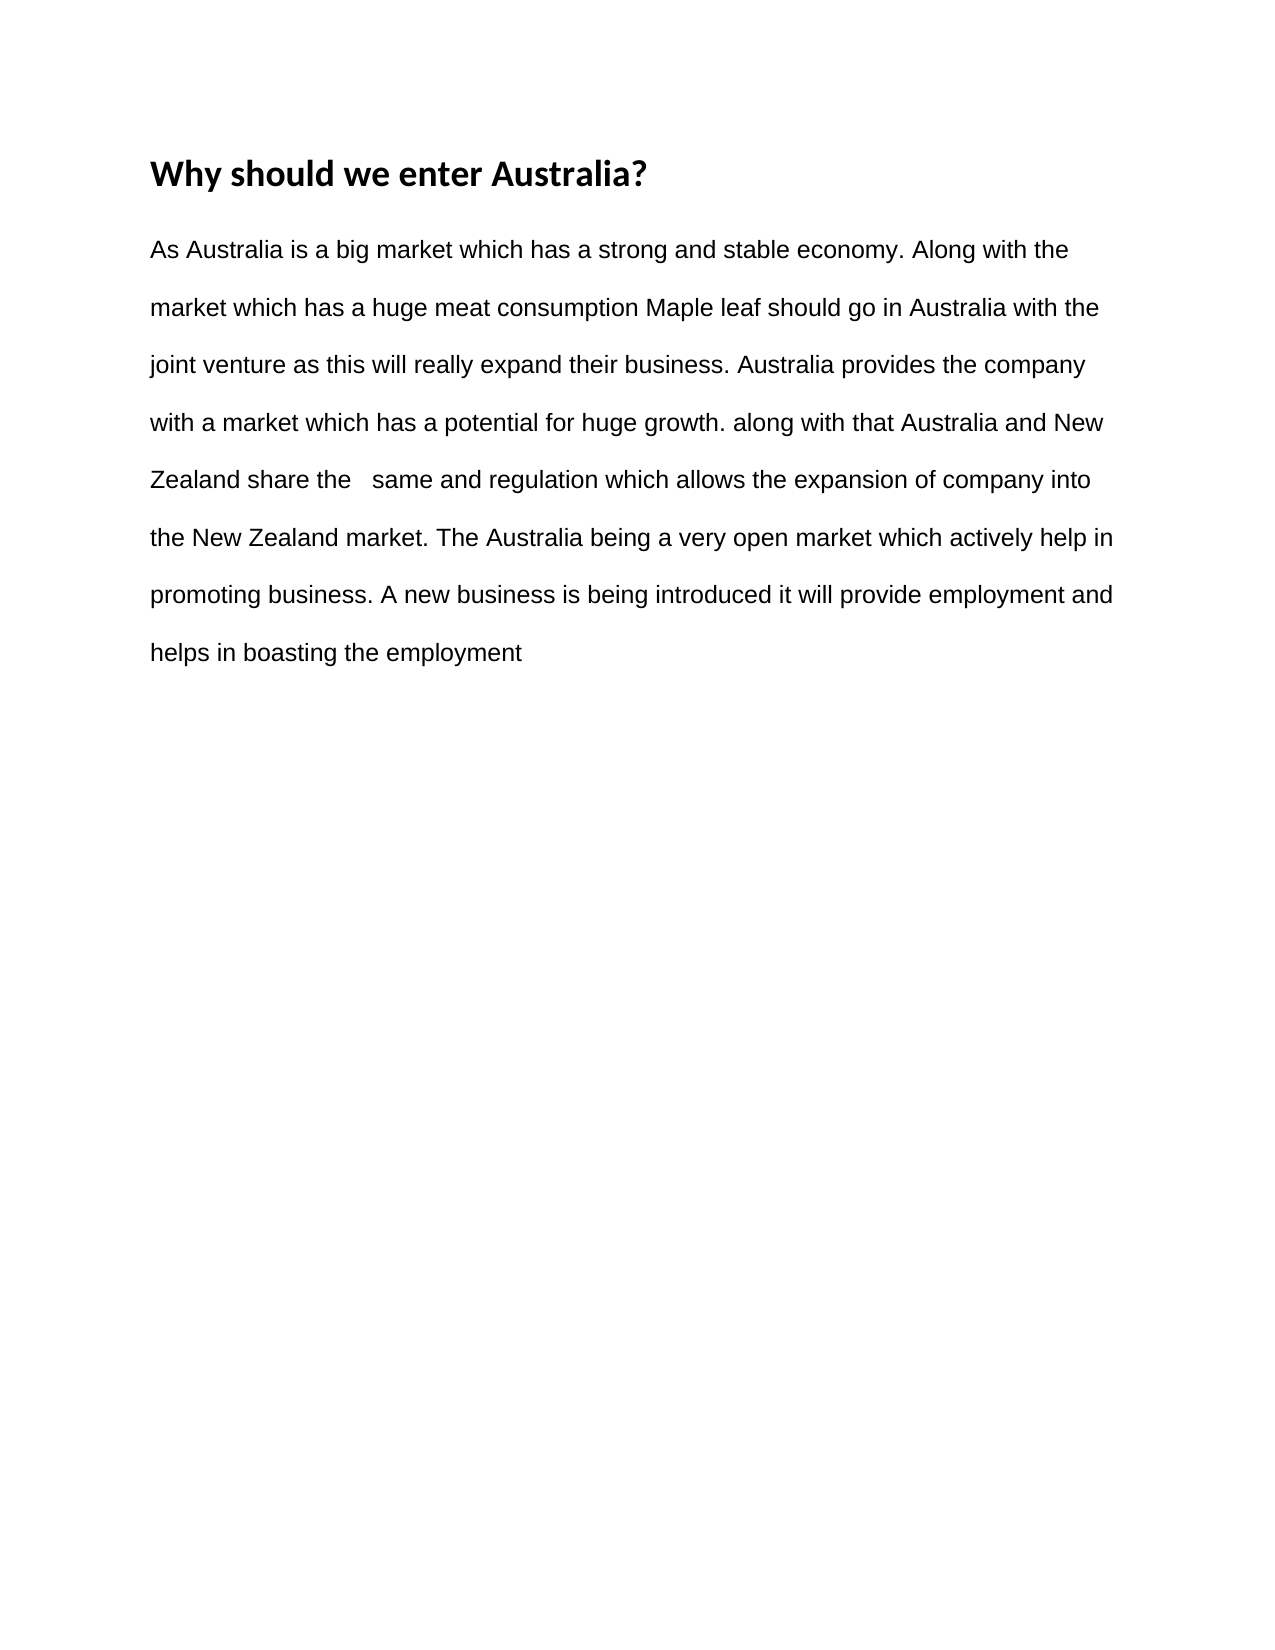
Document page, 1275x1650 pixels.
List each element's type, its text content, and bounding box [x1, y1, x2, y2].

text As Australia is a big market which has a strong and stable economy. Along with the market which has a huge meat consumption Maple leaf should go in Australia with the joint venture as this will really expand their business. Australia provides the company with a market which has a potential for huge growth. along with that Australia and New Zealand share the same and regulation which allows the expansion of company into the New Zealand market. The Australia being a very open market which actively help in promoting business. A new business is being introduced it will provide employment and helps in boasting the employment [150, 235, 1125, 667]
text Why should we enter Australia? [150, 150, 1125, 196]
